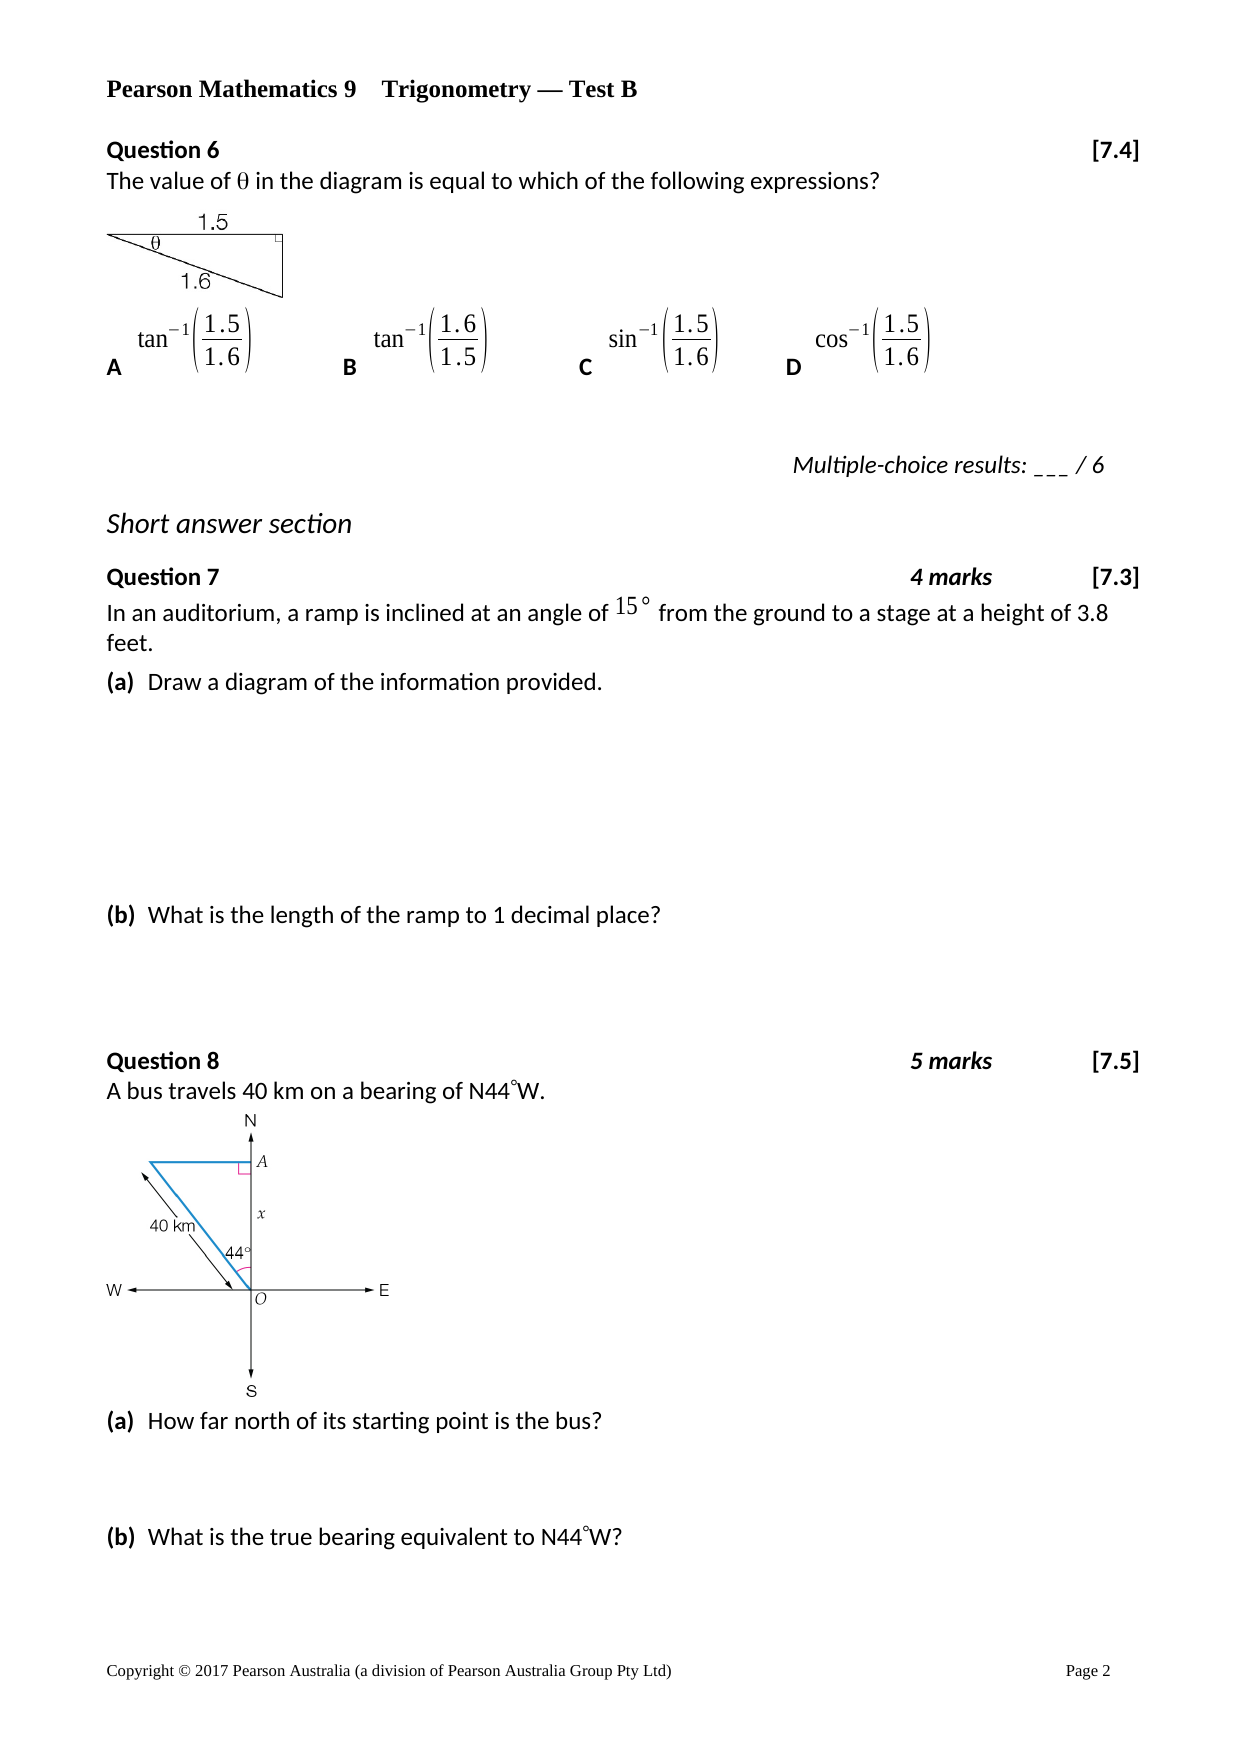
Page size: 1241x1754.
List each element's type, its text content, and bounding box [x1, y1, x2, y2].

text A bus travels 40 km on a bearing of N44W. [106, 1075, 1134, 1106]
text The value of in the diagram is equal to which of the following expressions? [106, 165, 1134, 195]
text (a) How far north of its starting point is the bus? [106, 1405, 1134, 1435]
subtitle Question 6 [7.4] [106, 134, 1134, 165]
subtitle Question 7 4 marks [7.3] [106, 561, 1134, 592]
subtitle Question 8 5 marks [7.5] [106, 1045, 1134, 1075]
picture [106, 203, 287, 298]
subtitle Short answer section [106, 505, 1134, 541]
text In an auditorium, a ramp is inclined at an angle of from the ground to a stage at a height of 3.8 feet. [106, 592, 1134, 658]
text Multiple-choice results: ___ / 6 [106, 449, 1104, 480]
text (a) Draw a diagram of the information provided. [106, 666, 1134, 697]
picture [106, 1114, 389, 1397]
text (b) What is the true bearing equivalent to N44W? [106, 1521, 1134, 1552]
text (b) What is the length of the ramp to 1 decimal place? [106, 899, 1134, 930]
text A B C D [106, 306, 1134, 381]
